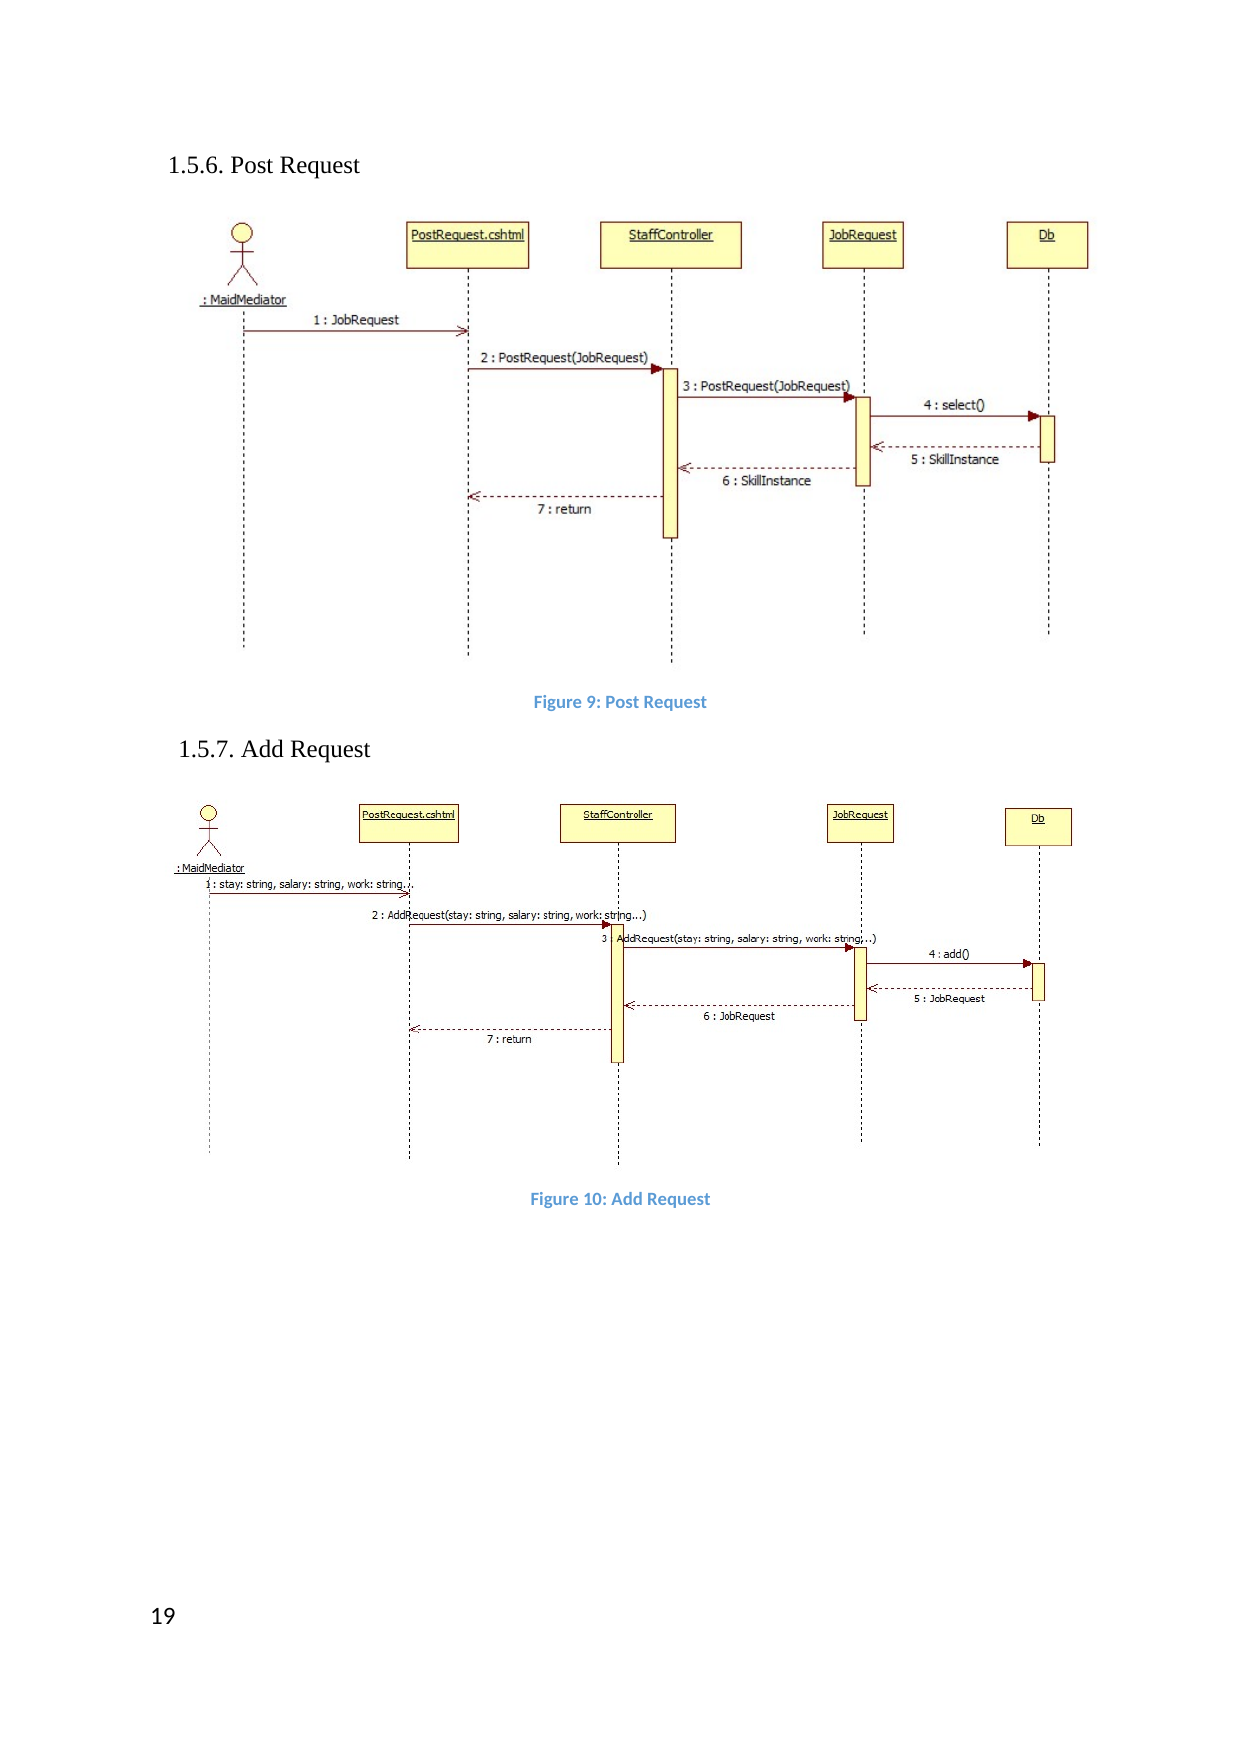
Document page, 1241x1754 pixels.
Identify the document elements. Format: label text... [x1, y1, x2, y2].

subtitle Post Request [168, 150, 1091, 179]
picture [170, 198, 1108, 685]
subtitle Add Request [178, 734, 1092, 763]
picture [149, 784, 1088, 1184]
